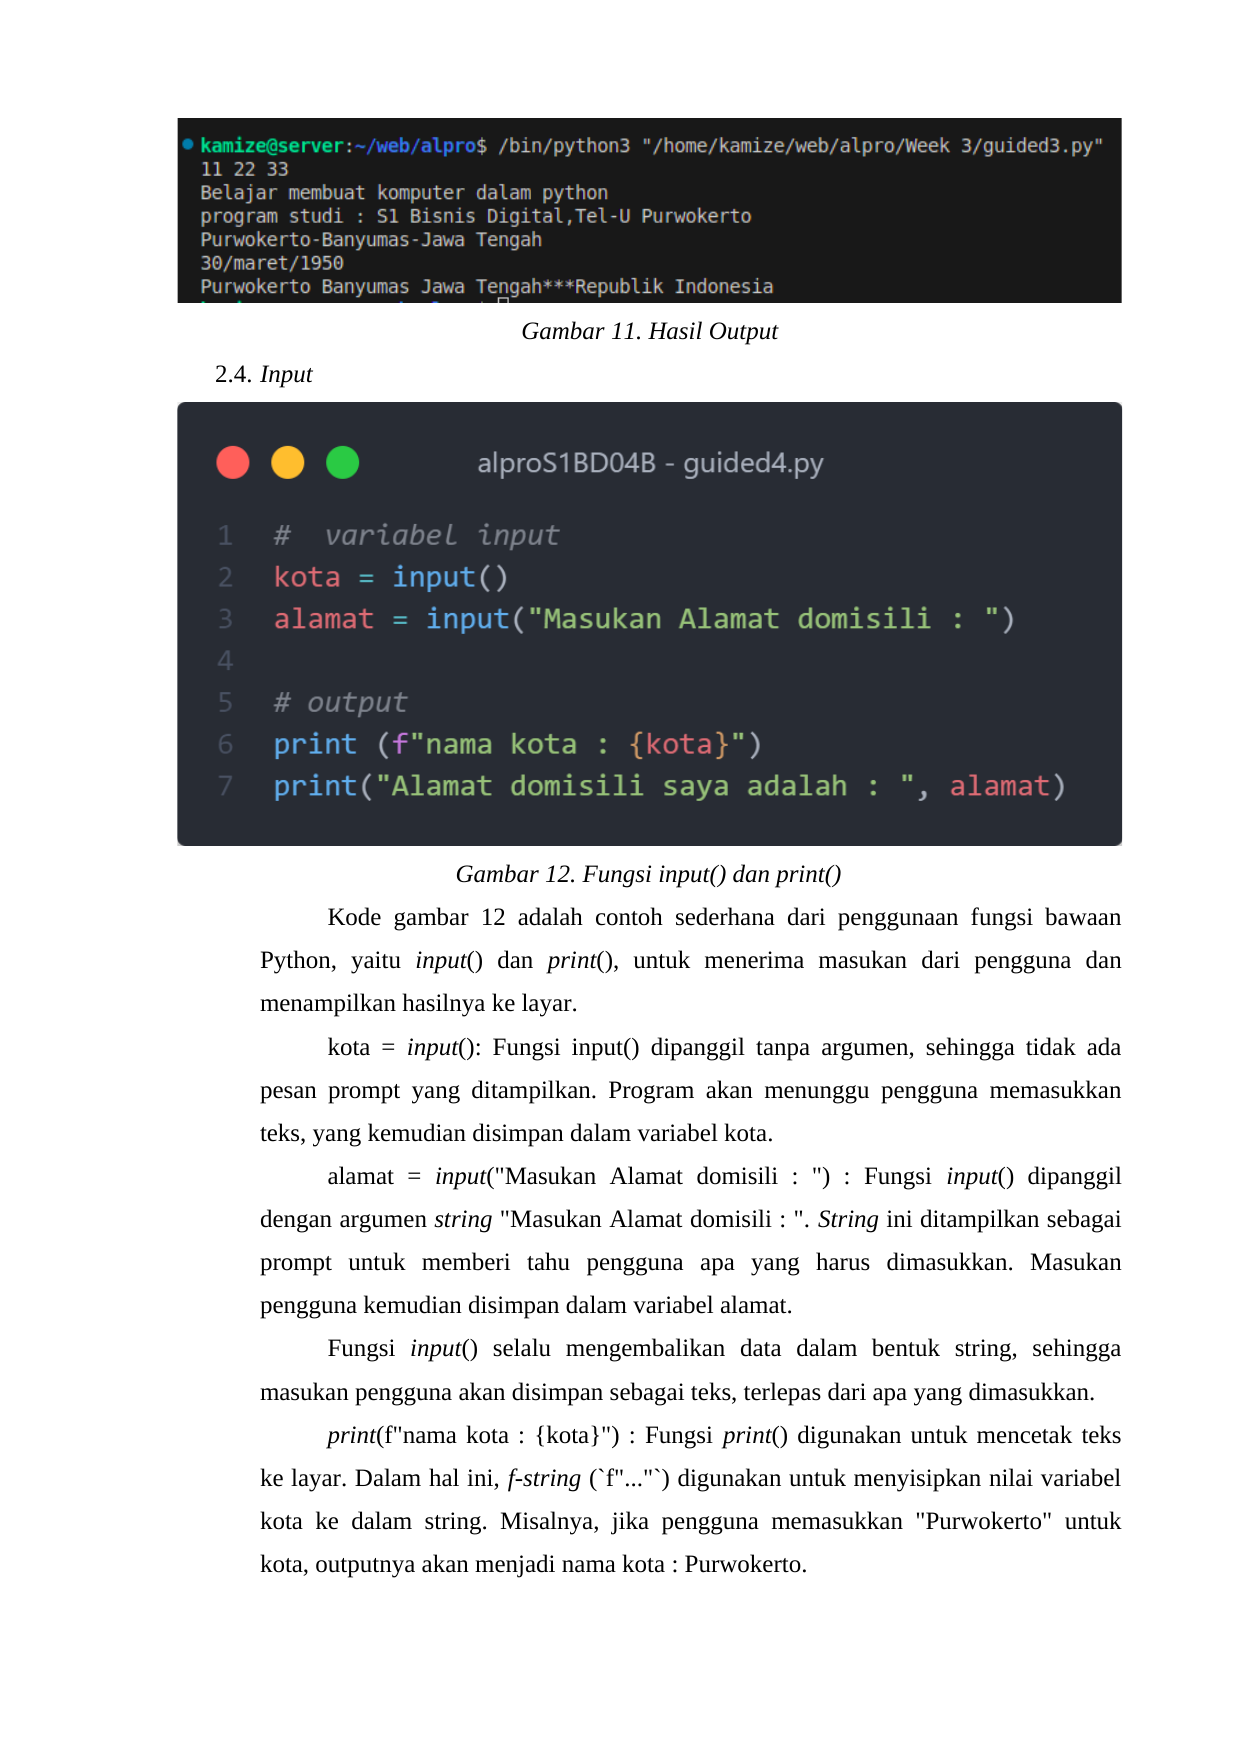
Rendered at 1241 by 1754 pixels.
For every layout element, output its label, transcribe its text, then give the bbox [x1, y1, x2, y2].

list print(f"nama kota : {kota}") : Fungsi print() digunakan untuk mencetak teks ke layar. Dalam hal ini, f-string (`f"..."`) digunakan untuk menyisipkan nilai variabel kota ke dalam string. Misalnya, jika pengguna memasukkan "Purwokerto" untuk kota, outputnya akan menjadi nama kota : Purwokerto. [260, 1420, 1122, 1578]
list Kode gambar 12 adalah contoh sederhana dari penggunaan fungsi bawaan Python, yaitu input() dan print(), untuk menerima masukan dari pengguna dan menampilkan hasilnya ke layar. [260, 902, 1122, 1017]
list alamat = input("Masukan Alamat domisili : ") : Fungsi input() dipanggil dengan argumen string "Masukan Alamat domisili : ". String ini ditampilkan sebagai prompt untuk memberi tahu pengguna apa yang harus dimasukkan. Masukan pengguna kemudian disimpan dalam variabel alamat. [260, 1161, 1122, 1319]
picture [177, 402, 1123, 846]
text Gambar 11. Hasil Output [177, 316, 1122, 345]
picture [177, 118, 1122, 303]
list Input [215, 359, 1122, 388]
text Gambar 12. Fungsi input() dan print() [177, 859, 1122, 888]
list Fungsi input() selalu mengembalikan data dalam bentuk string, sehingga masukan pengguna akan disimpan sebagai teks, terlepas dari apa yang dimasukkan. [260, 1333, 1122, 1405]
list kota = input(): Fungsi input() dipanggil tanpa argumen, sehingga tidak ada pesan prompt yang ditampilkan. Program akan menunggu pengguna memasukkan teks, yang kemudian disimpan dalam variabel kota. [260, 1032, 1122, 1147]
